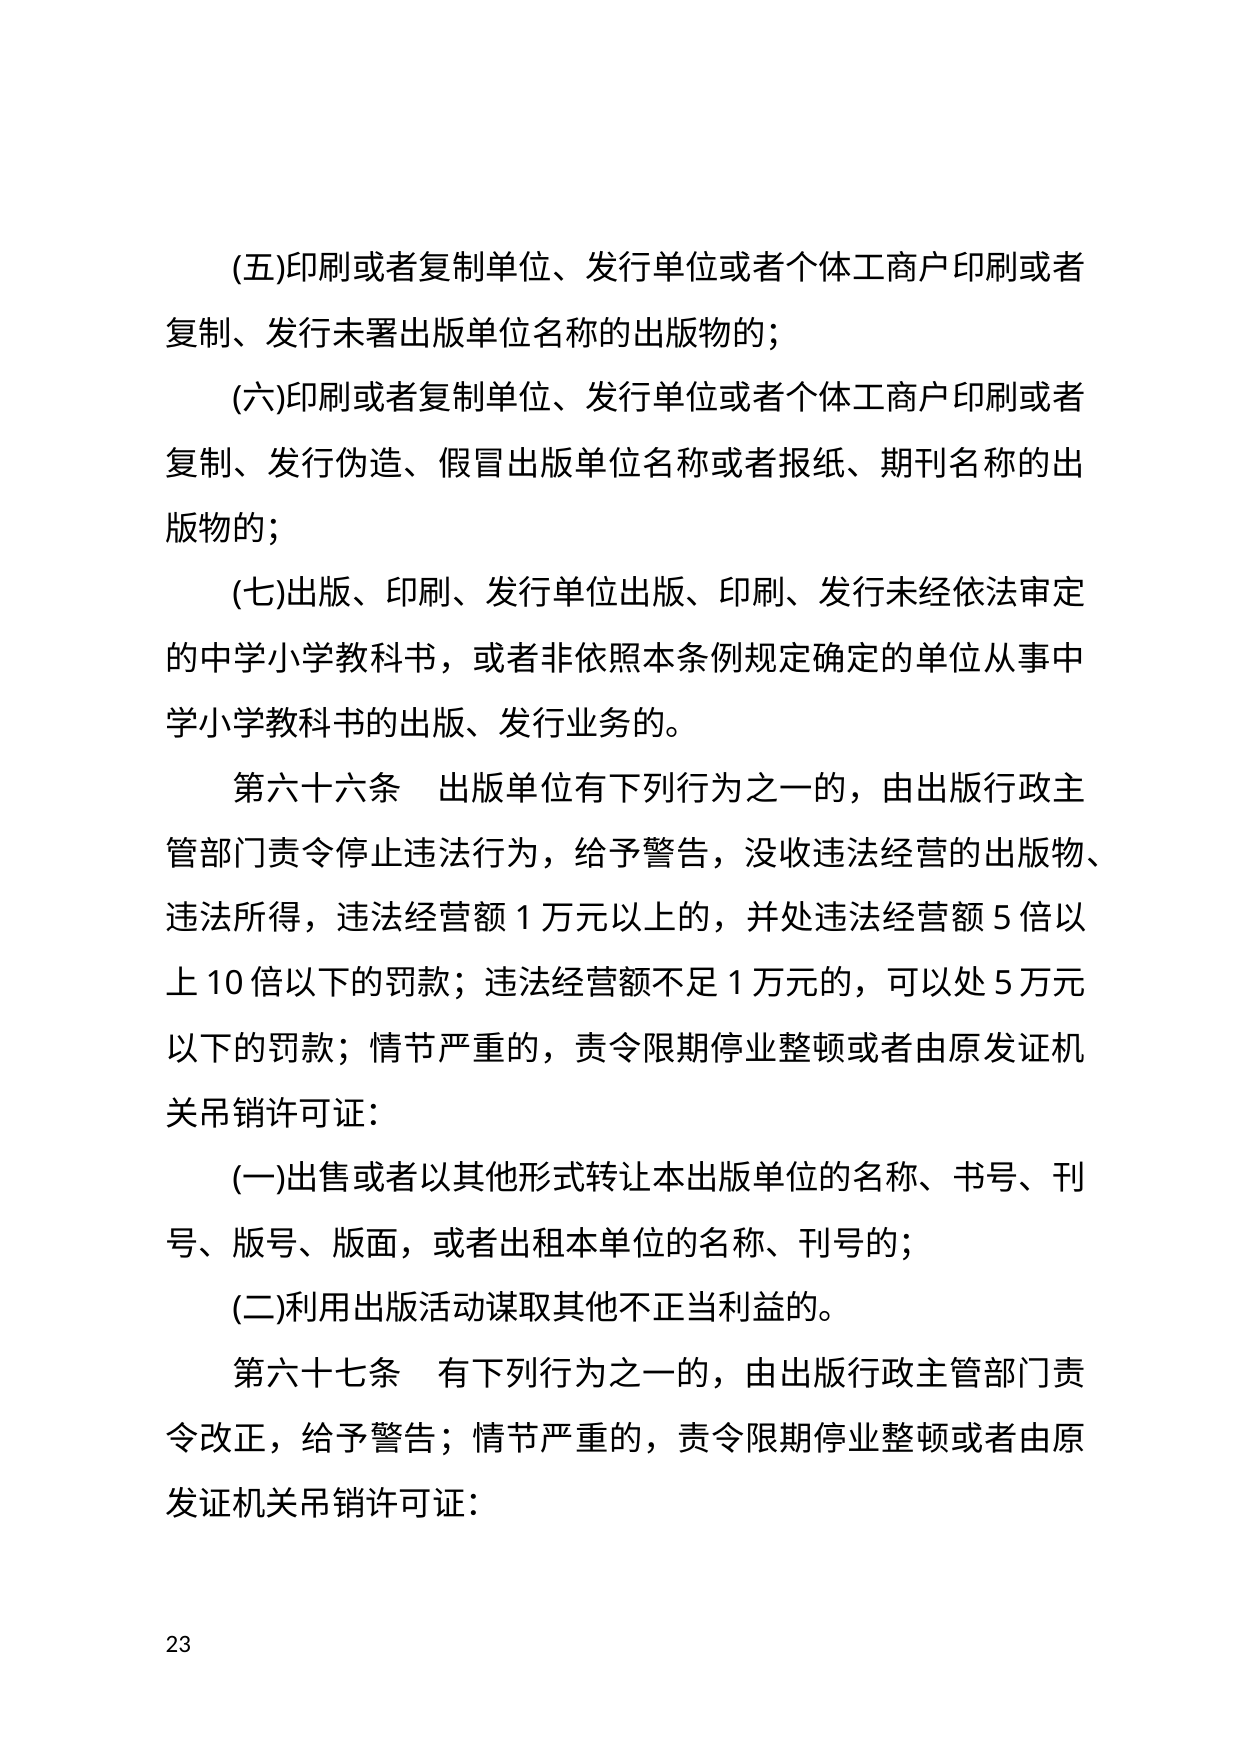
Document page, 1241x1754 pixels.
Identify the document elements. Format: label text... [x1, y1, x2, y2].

text (六)印刷或者复制单位、发行单位或者个体工商户印刷或者复制、发行伪造、假冒出版单位名称或者报纸、期刊名称的出版物的； [165, 363, 1087, 558]
text 第六十七条 有下列行为之一的，由出版行政主管部门责令改正，给予警告；情节严重的，责令限期停业整顿或者由原发证机关吊销许可证： [165, 1338, 1087, 1533]
text 第六十六条 出版单位有下列行为之一的，由出版行政主管部门责令停止违法行为，给予警告，没收违法经营的出版物、违法所得，违法经营额1万元以上的，并处违法经营额5倍以上10倍以下的罚款；违法经营额不足1万元的，可以处5万元以下的罚款；情节严重的，责令限期停业整顿或者由原发证机关吊销许可证： [165, 753, 1087, 1143]
text (五)印刷或者复制单位、发行单位或者个体工商户印刷或者复制、发行未署出版单位名称的出版物的； [165, 233, 1087, 363]
text (一)出售或者以其他形式转让本出版单位的名称、书号、刊号、版号、版面，或者出租本单位的名称、刊号的； [165, 1143, 1087, 1273]
text (二)利用出版活动谋取其他不正当利益的。 [165, 1273, 1087, 1338]
text (七)出版、印刷、发行单位出版、印刷、发行未经依法审定的中学小学教科书，或者非依照本条例规定确定的单位从事中学小学教科书的出版、发行业务的。 [165, 558, 1087, 753]
